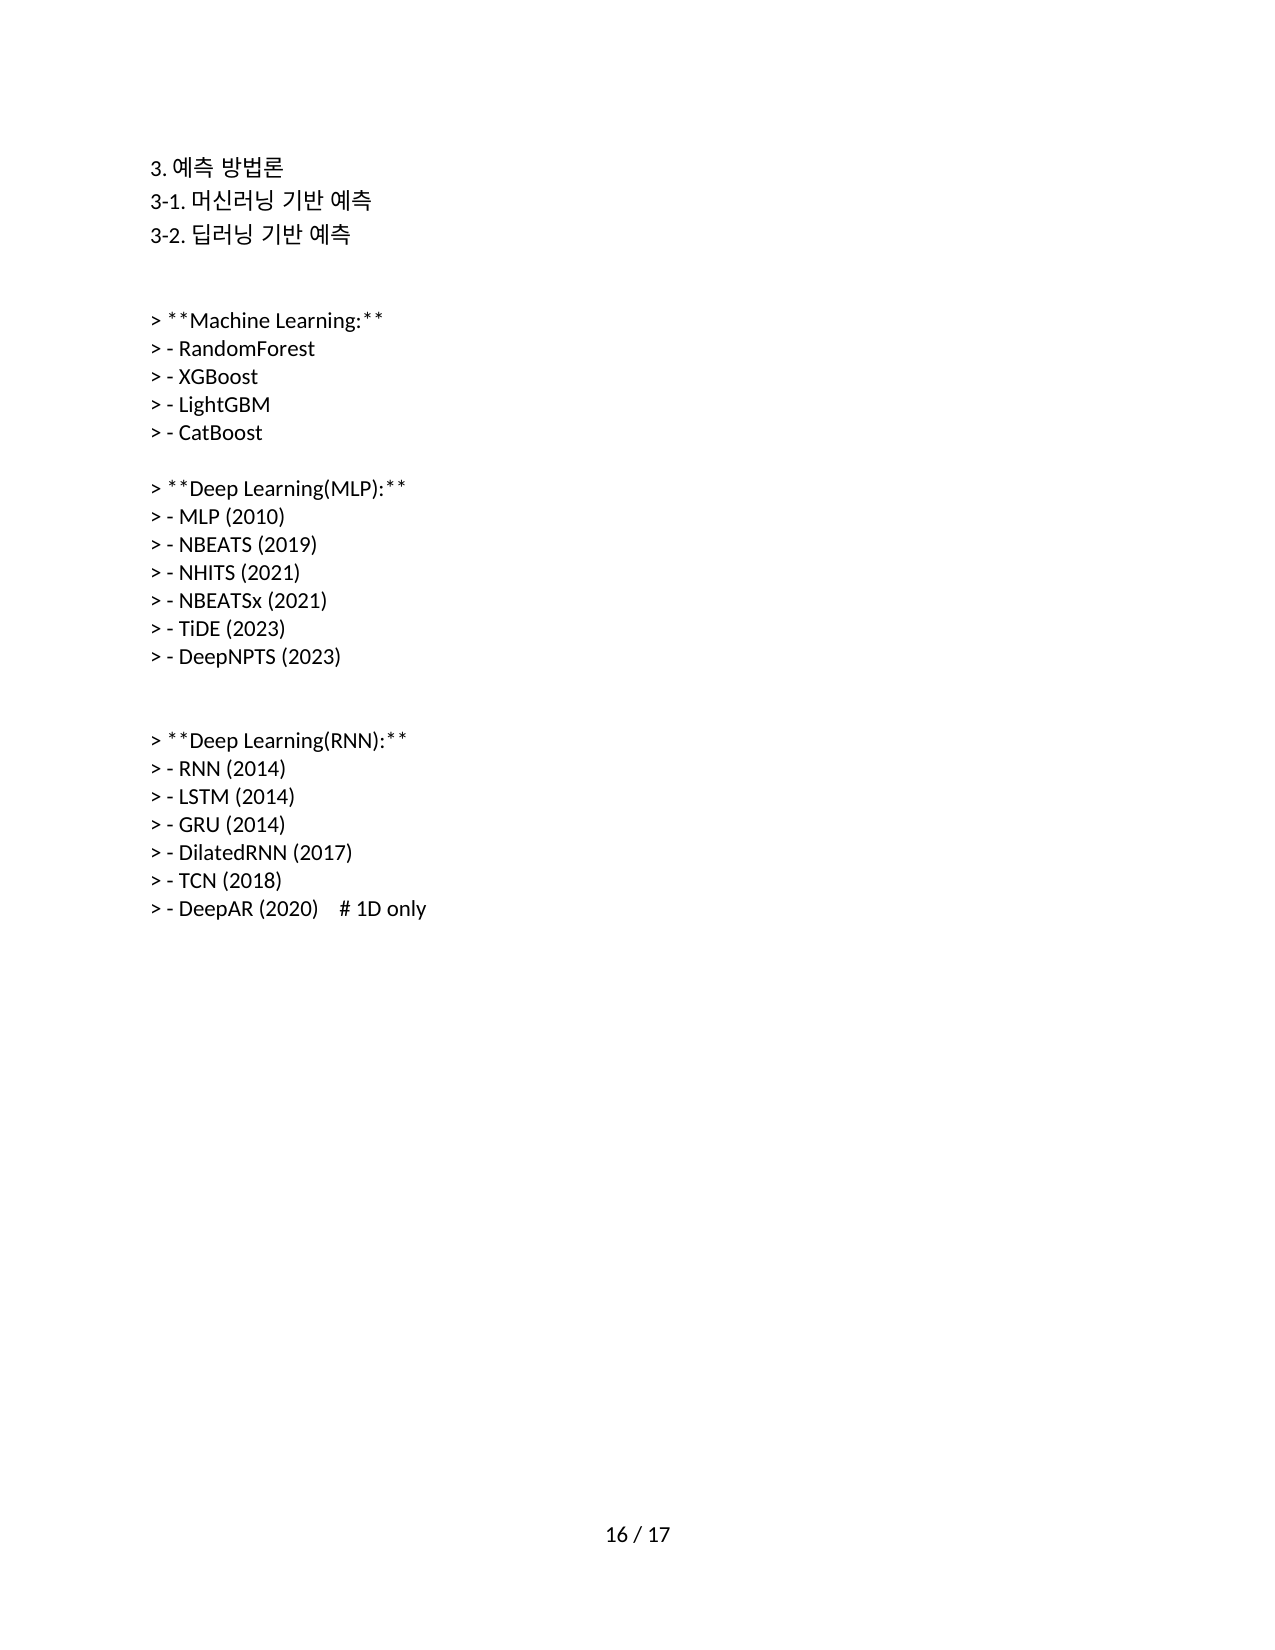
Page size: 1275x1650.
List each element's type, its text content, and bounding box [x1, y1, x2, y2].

text > - RandomForest [150, 334, 1125, 362]
text > - NHITS (2021) [150, 558, 1125, 586]
text > - NBEATS (2019) [150, 530, 1125, 558]
text > - LSTM (2014) [150, 782, 1125, 810]
text > **Deep Learning(RNN):** [150, 726, 1125, 754]
text > - LightGBM [150, 390, 1125, 418]
text 3-1. 머신러닝 기반 예측 [150, 183, 1125, 216]
text > - CatBoost [150, 418, 1125, 446]
text 3. 예측 방법론 [150, 150, 1125, 183]
text > - RNN (2014) [150, 754, 1125, 782]
text 3-2. 딥러닝 기반 예측 [150, 216, 1125, 250]
text > - TCN (2018) [150, 866, 1125, 894]
text > - NBEATSx (2021) [150, 586, 1125, 614]
text > - XGBoost [150, 362, 1125, 390]
text > **Machine Learning:** [150, 306, 1125, 334]
text > - TiDE (2023) [150, 614, 1125, 642]
text > - GRU (2014) [150, 810, 1125, 838]
text > - MLP (2010) [150, 502, 1125, 530]
text > - DeepNPTS (2023) [150, 642, 1125, 670]
text > - DeepAR (2020) # 1D only [150, 894, 1125, 922]
text > - DilatedRNN (2017) [150, 838, 1125, 866]
text > **Deep Learning(MLP):** [150, 474, 1125, 502]
